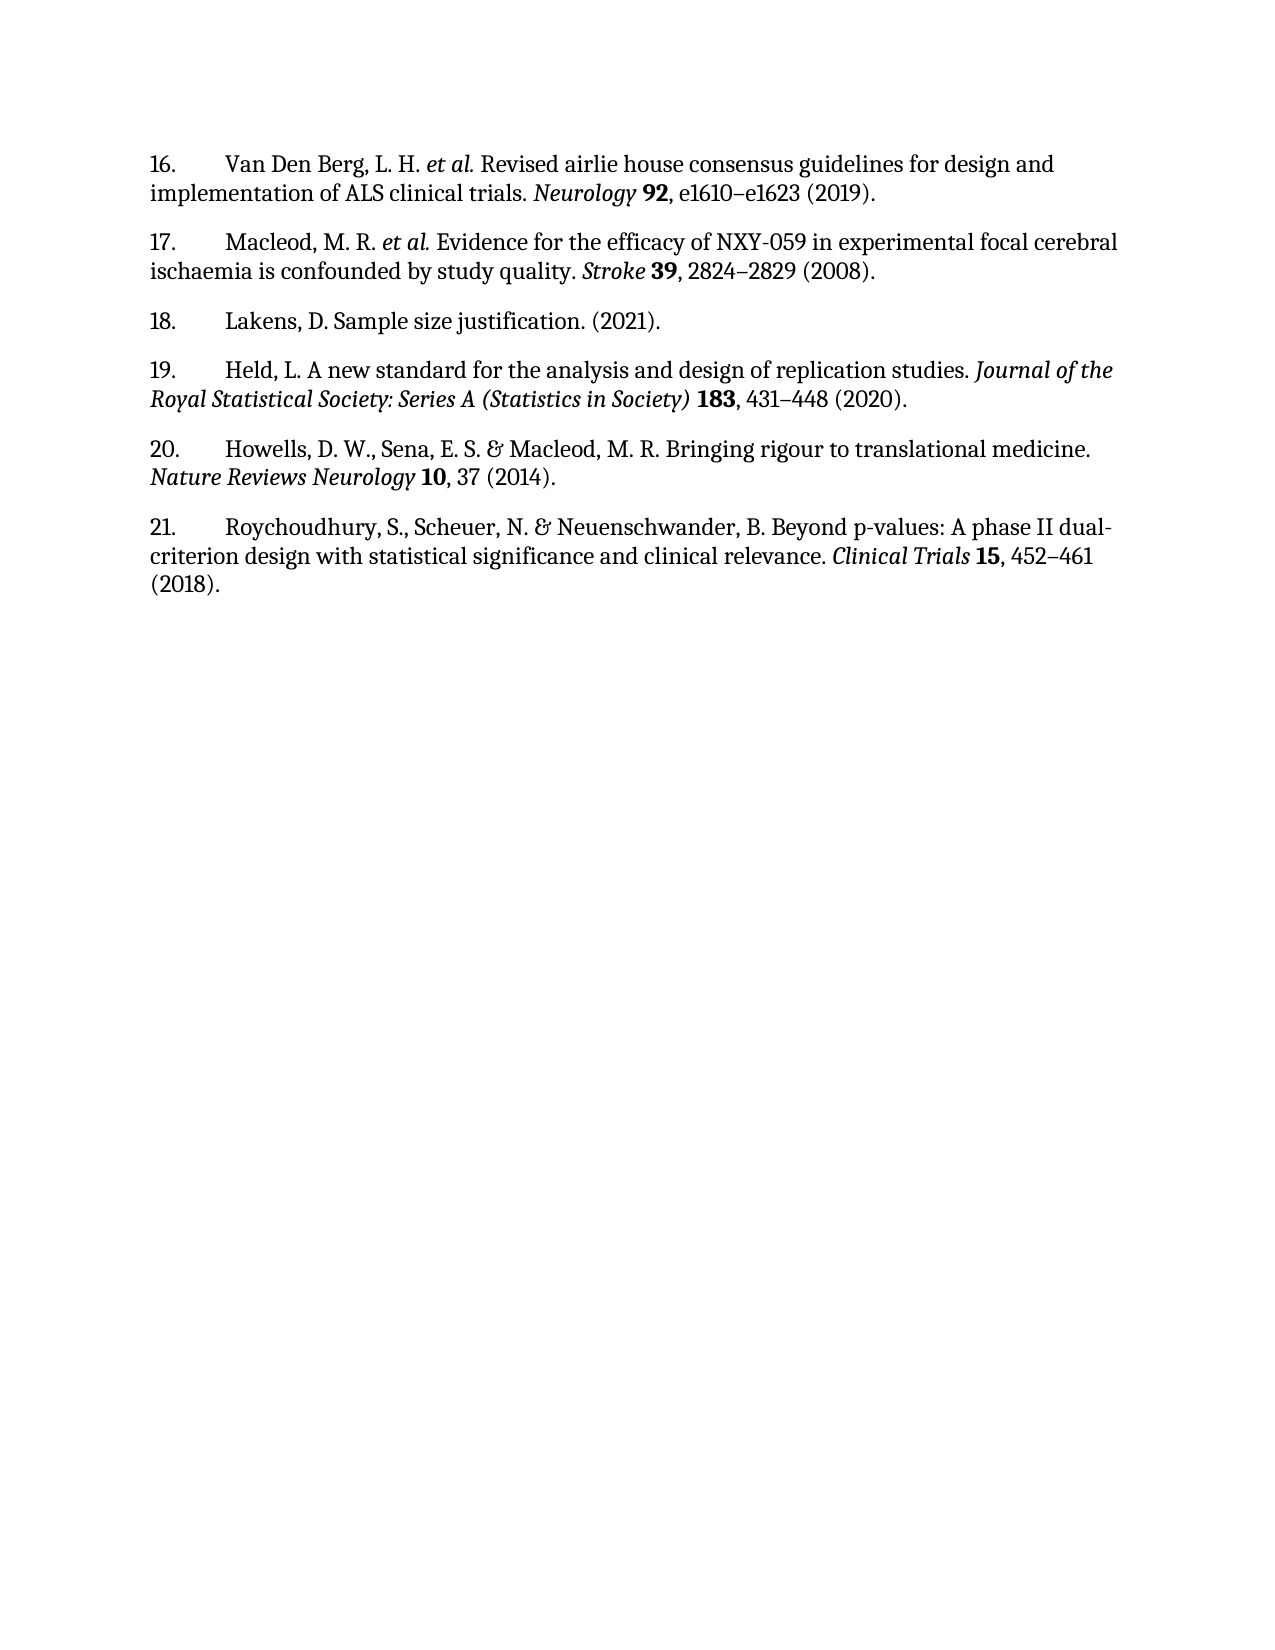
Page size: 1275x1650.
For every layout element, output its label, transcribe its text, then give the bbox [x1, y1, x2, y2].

text 18. Lakens, D. Sample size justification. (2021). [150, 307, 1125, 335]
text 21. Roychoudhury, S., Scheuer, N. & Neuenschwander, B. Beyond p-values: A phase II dual-criterion design with statistical significance and clinical relevance. Clinical Trials 15, 452–461 (2018). [150, 513, 1125, 599]
text 16. Van Den Berg, L. H. et al. Revised airlie house consensus guidelines for design and implementation of ALS clinical trials. Neurology 92, e1610–e1623 (2019). [150, 150, 1125, 207]
text 17. Macleod, M. R. et al. Evidence for the efficacy of NXY-059 in experimental focal cerebral ischaemia is confounded by study quality. Stroke 39, 2824–2829 (2008). [150, 228, 1125, 286]
text 19. Held, L. A new standard for the analysis and design of replication studies. Journal of the Royal Statistical Society: Series A (Statistics in Society) 183, 431–448 (2020). [150, 356, 1125, 414]
text 20. Howells, D. W., Sena, E. S. & Macleod, M. R. Bringing rigour to translational medicine. Nature Reviews Neurology 10, 37 (2014). [150, 434, 1125, 492]
